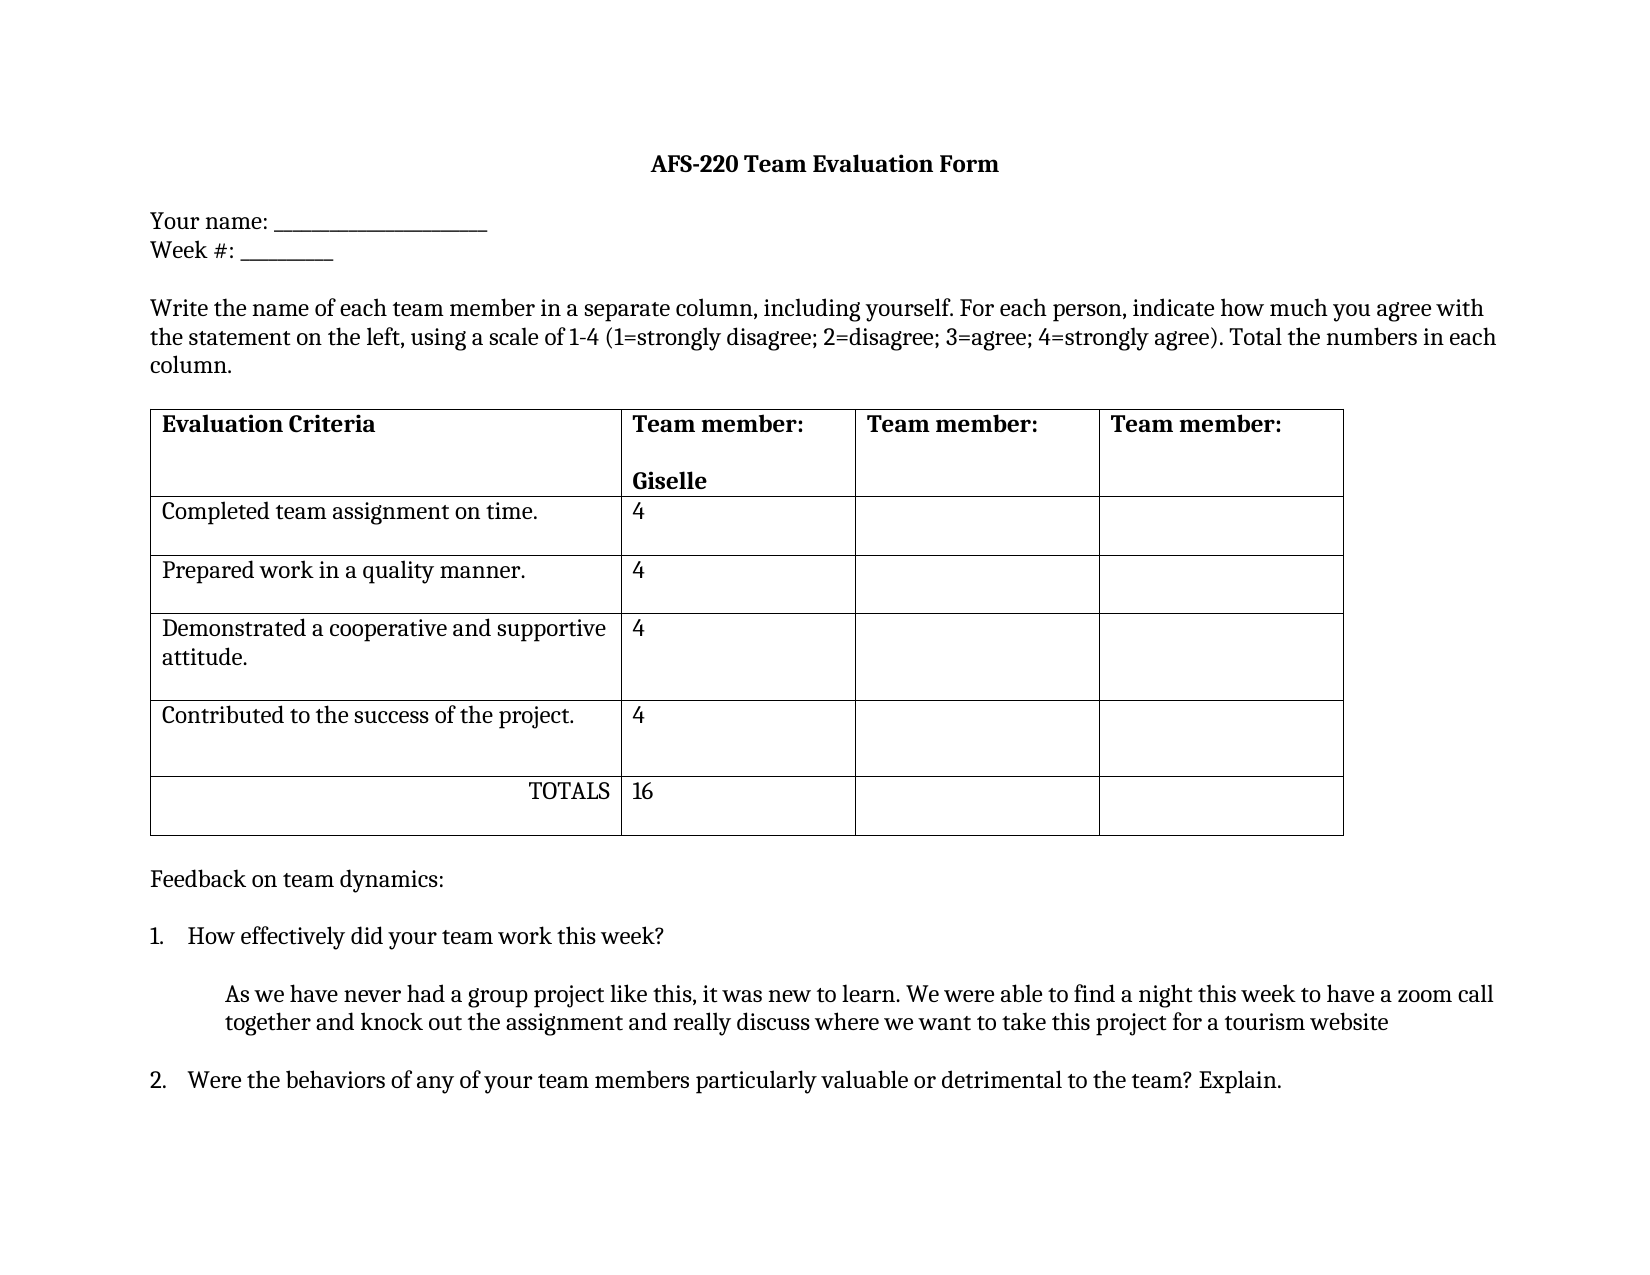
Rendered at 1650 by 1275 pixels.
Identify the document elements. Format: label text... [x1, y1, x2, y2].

table_cell 4 [622, 701, 855, 776]
text As we have never had a group project like this, it was new to learn. We were able to find a night this week to have a zoom call together and knock out the assignment and really discuss where we want to take this project for a tourism website [225, 979, 1500, 1037]
text Your name: _______________________ [150, 207, 1500, 236]
table_header Evaluation Criteria [151, 410, 621, 496]
table_cell [1100, 777, 1343, 835]
table_cell Completed team assignment on time. [151, 497, 621, 554]
text Write the name of each team member in a separate column, including yourself. For each person, indicate how much you agree with the statement on the left, using a scale of 1-4 (1=strongly disagree; 2=disagree; 3=agree; 4=strongly agree). Total the numbers in each column. [150, 294, 1500, 380]
table_cell [1100, 701, 1343, 776]
table_cell [1100, 497, 1343, 554]
table_cell Demonstrated a cooperative and supportive attitude. [151, 614, 621, 700]
table_cell [856, 777, 1099, 835]
text Feedback on team dynamics: [150, 864, 1500, 893]
table_cell Prepared work in a quality manner. [151, 556, 621, 613]
table_cell 4 [622, 497, 855, 554]
list Were the behaviors of any of your team members particularly valuable or detrimental to the team? Explain. [150, 1066, 1500, 1094]
table_header Team member: [856, 410, 1099, 496]
table_cell 4 [622, 614, 855, 700]
table_cell 16 [622, 777, 855, 835]
list How effectively did your team work this week? [150, 922, 1500, 951]
table_cell [856, 497, 1099, 554]
table_cell [856, 556, 1099, 613]
table_cell TOTALS [151, 777, 621, 835]
table_cell 4 [622, 556, 855, 613]
text Week #: __________ [150, 236, 1500, 265]
table_header Team member: [1100, 410, 1343, 496]
table_cell [1100, 556, 1343, 613]
text AFS-220 Team Evaluation Form [150, 150, 1500, 179]
table_cell [856, 614, 1099, 700]
table_cell [856, 701, 1099, 776]
table_cell [1100, 614, 1343, 700]
table_cell Contributed to the success of the project. [151, 701, 621, 776]
table_header Team member: Giselle [622, 410, 855, 496]
